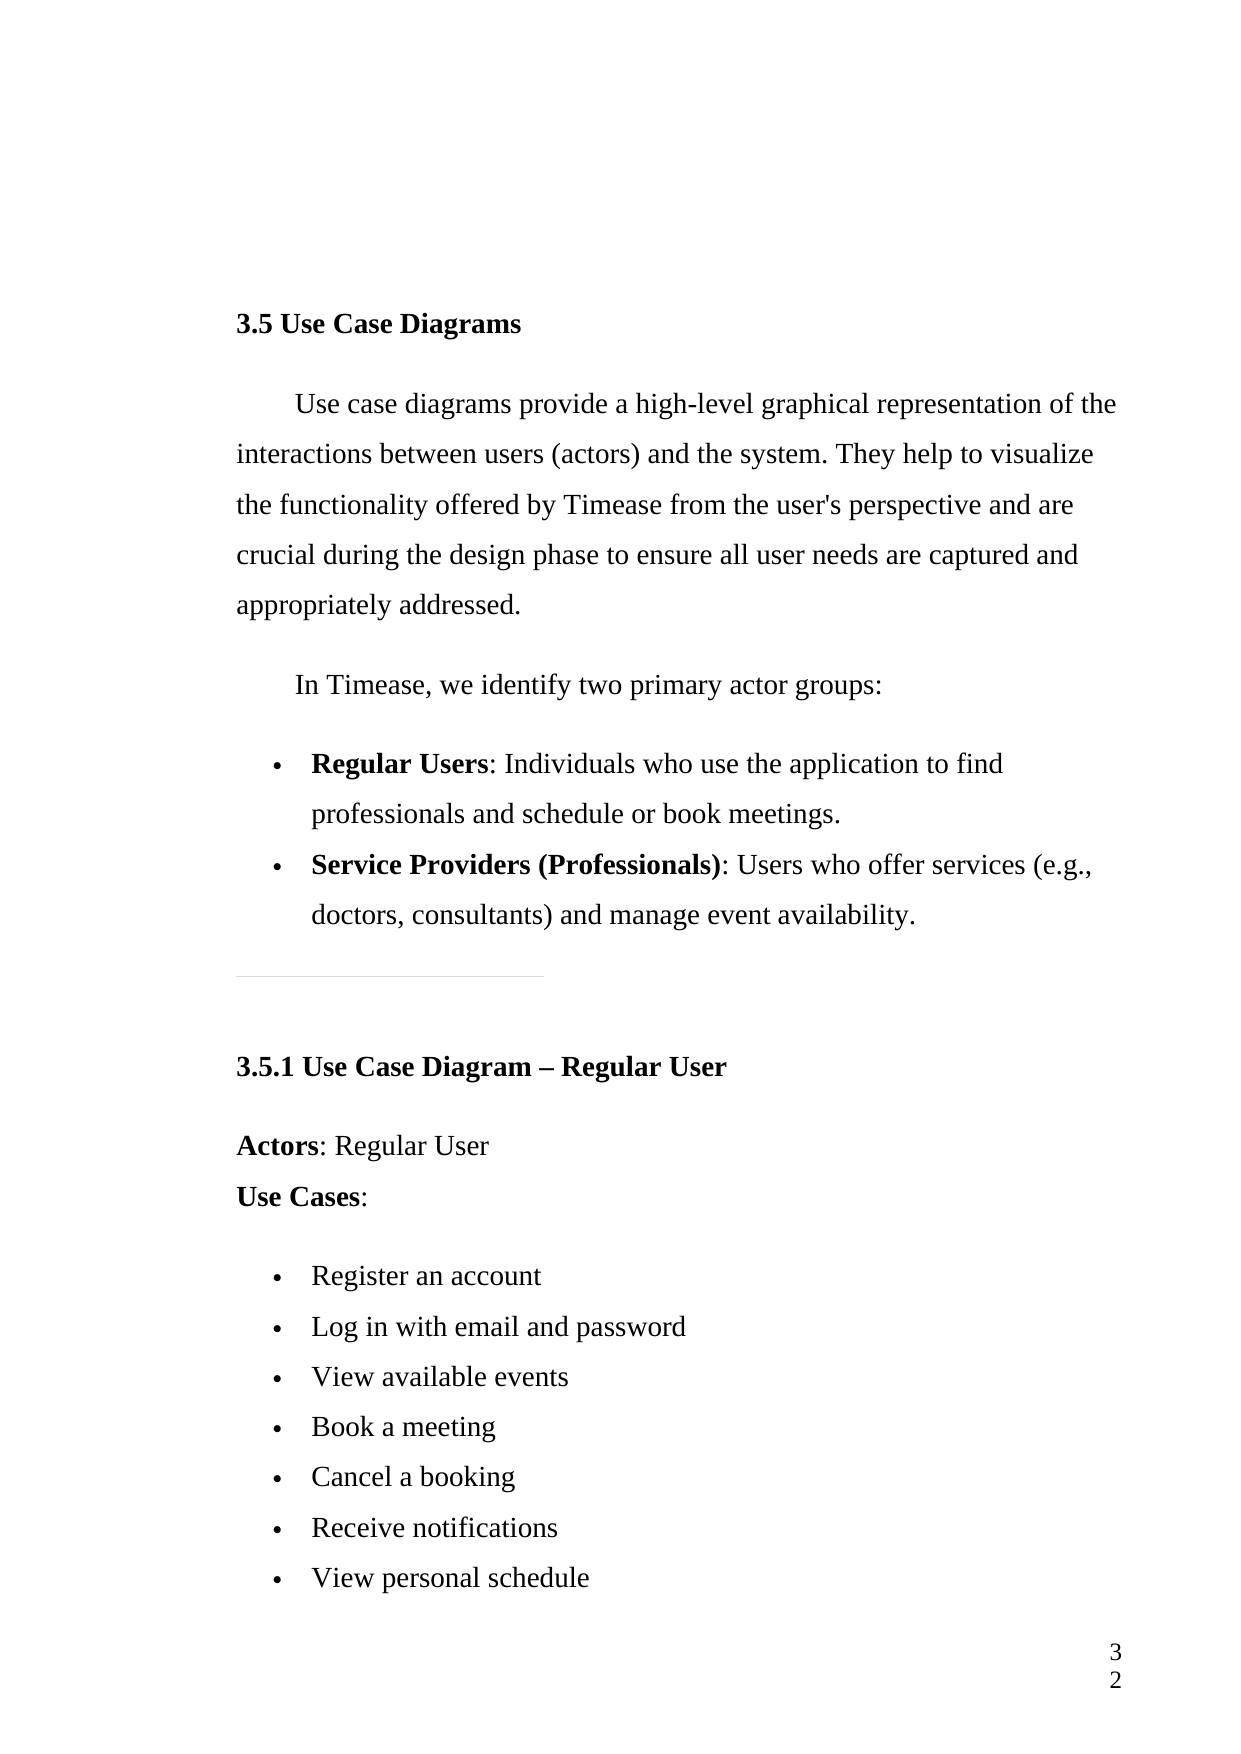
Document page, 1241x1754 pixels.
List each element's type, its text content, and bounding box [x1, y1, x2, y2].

list Book a meeting [274, 1409, 1122, 1443]
text In Timease, we identify two primary actor groups: [236, 667, 1122, 700]
list Log in with email and password [274, 1309, 1122, 1342]
text Actors: Regular User Use Cases: [236, 1128, 1122, 1212]
text 3.5.1 Use Case Diagram – Regular User [236, 1049, 1122, 1083]
list View personal schedule [274, 1560, 1122, 1594]
list View available events [274, 1359, 1122, 1392]
text Use case diagrams provide a high-level graphical representation of the interactions between users (actors) and the system. They help to visualize the functionality offered by Timease from the user's perspective and are crucial during the design phase to ensure all user needs are captured and appropriately addressed. [236, 386, 1122, 621]
list Service Providers (Professionals): Users who offer services (e.g., doctors, consultants) and manage event availability. [274, 847, 1122, 931]
text 3.5 Use Case Diagrams [236, 307, 1122, 340]
list Register an account [274, 1258, 1122, 1292]
list Cancel a booking [274, 1459, 1122, 1493]
list Receive notifications [274, 1510, 1122, 1543]
list Regular Users: Individuals who use the application to find professionals and schedule or book meetings. [274, 746, 1122, 830]
